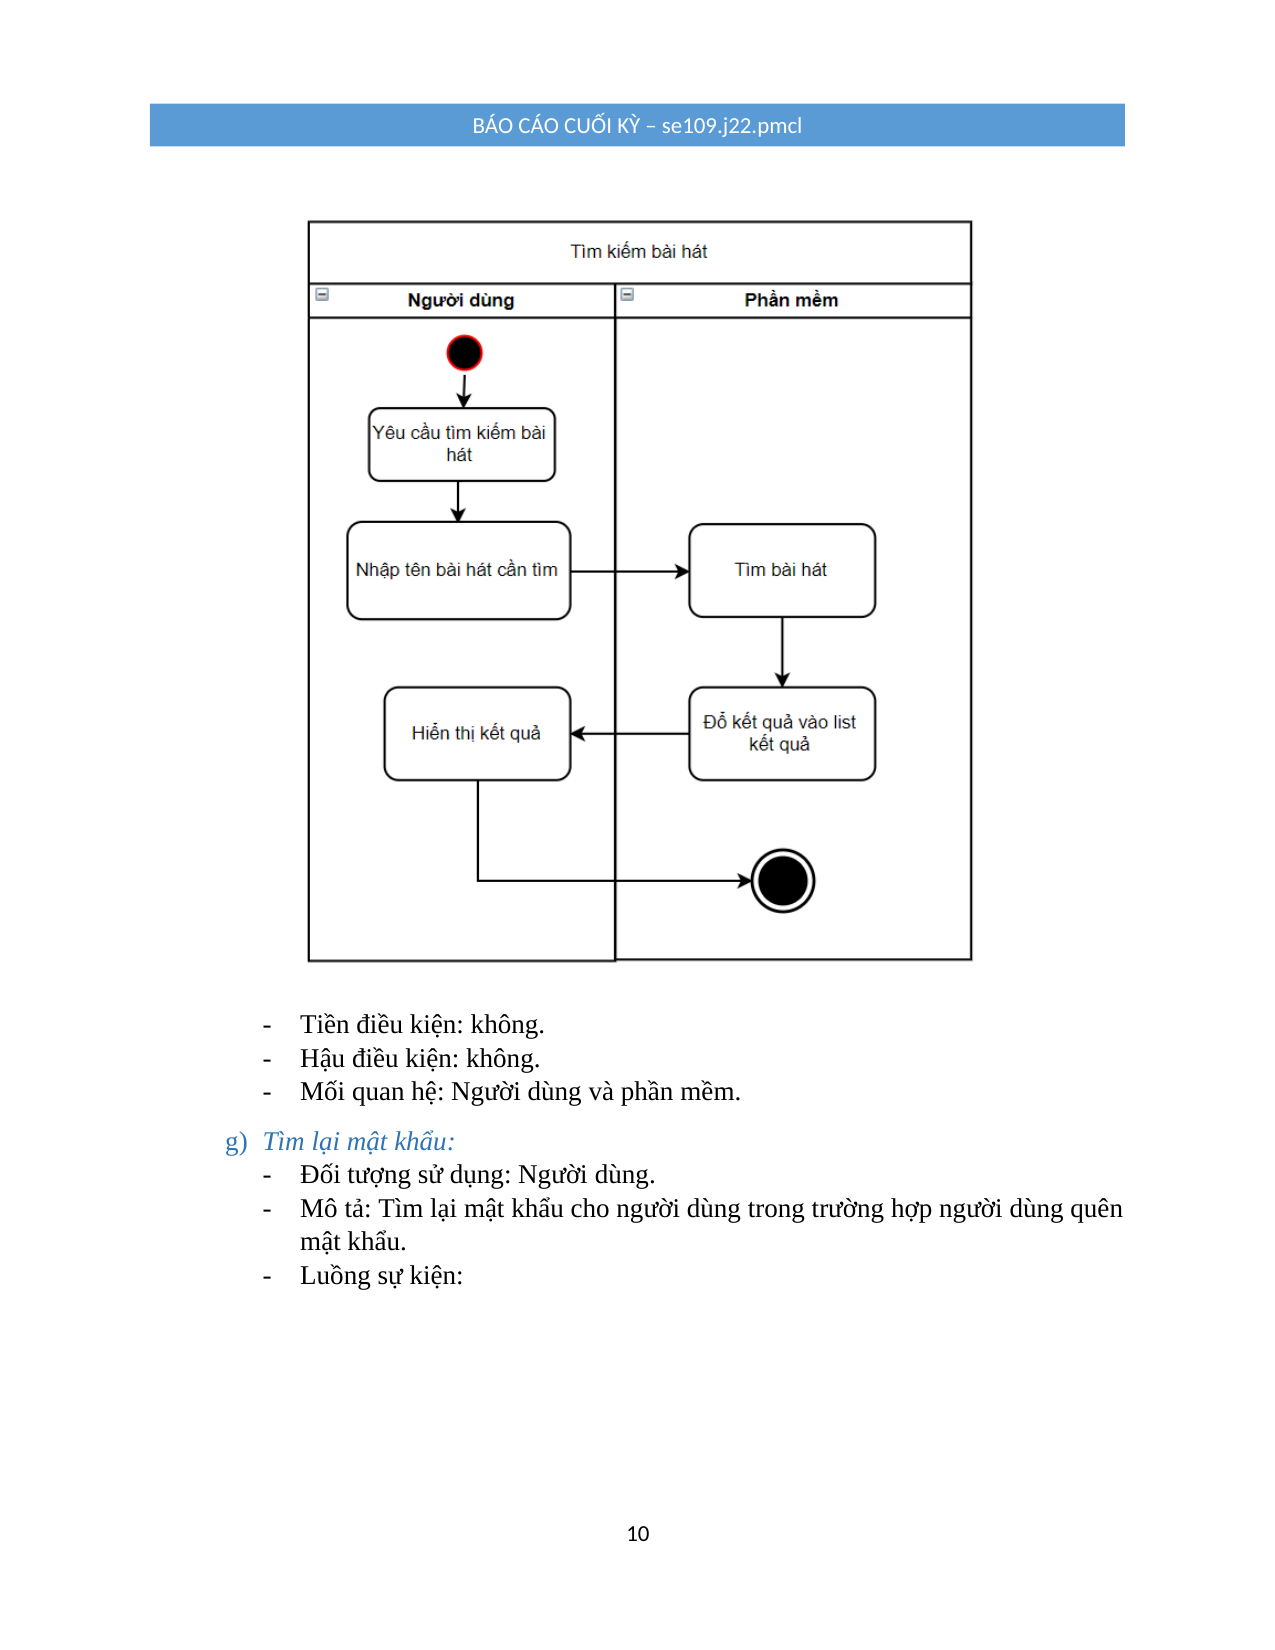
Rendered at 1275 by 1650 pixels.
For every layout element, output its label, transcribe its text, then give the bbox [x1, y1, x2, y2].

list Hậu điều kiện: không. [262, 1042, 1125, 1073]
list Luồng sự kiện: [262, 1259, 1125, 1290]
picture [300, 206, 992, 977]
list Mô tả: Tìm lại mật khẩu cho người dùng trong trường hợp người dùng quên mật khẩu. [262, 1192, 1125, 1257]
list Mối quan hệ: Người dùng và phần mềm. [262, 1075, 1125, 1106]
list Đối tượng sử dụng: Người dùng. [262, 1158, 1125, 1189]
subtitle Tìm lại mật khẩu: [225, 1126, 1125, 1157]
list Tiền điều kiện: không. [262, 1008, 1125, 1039]
table_header [300, 184, 1040, 1008]
